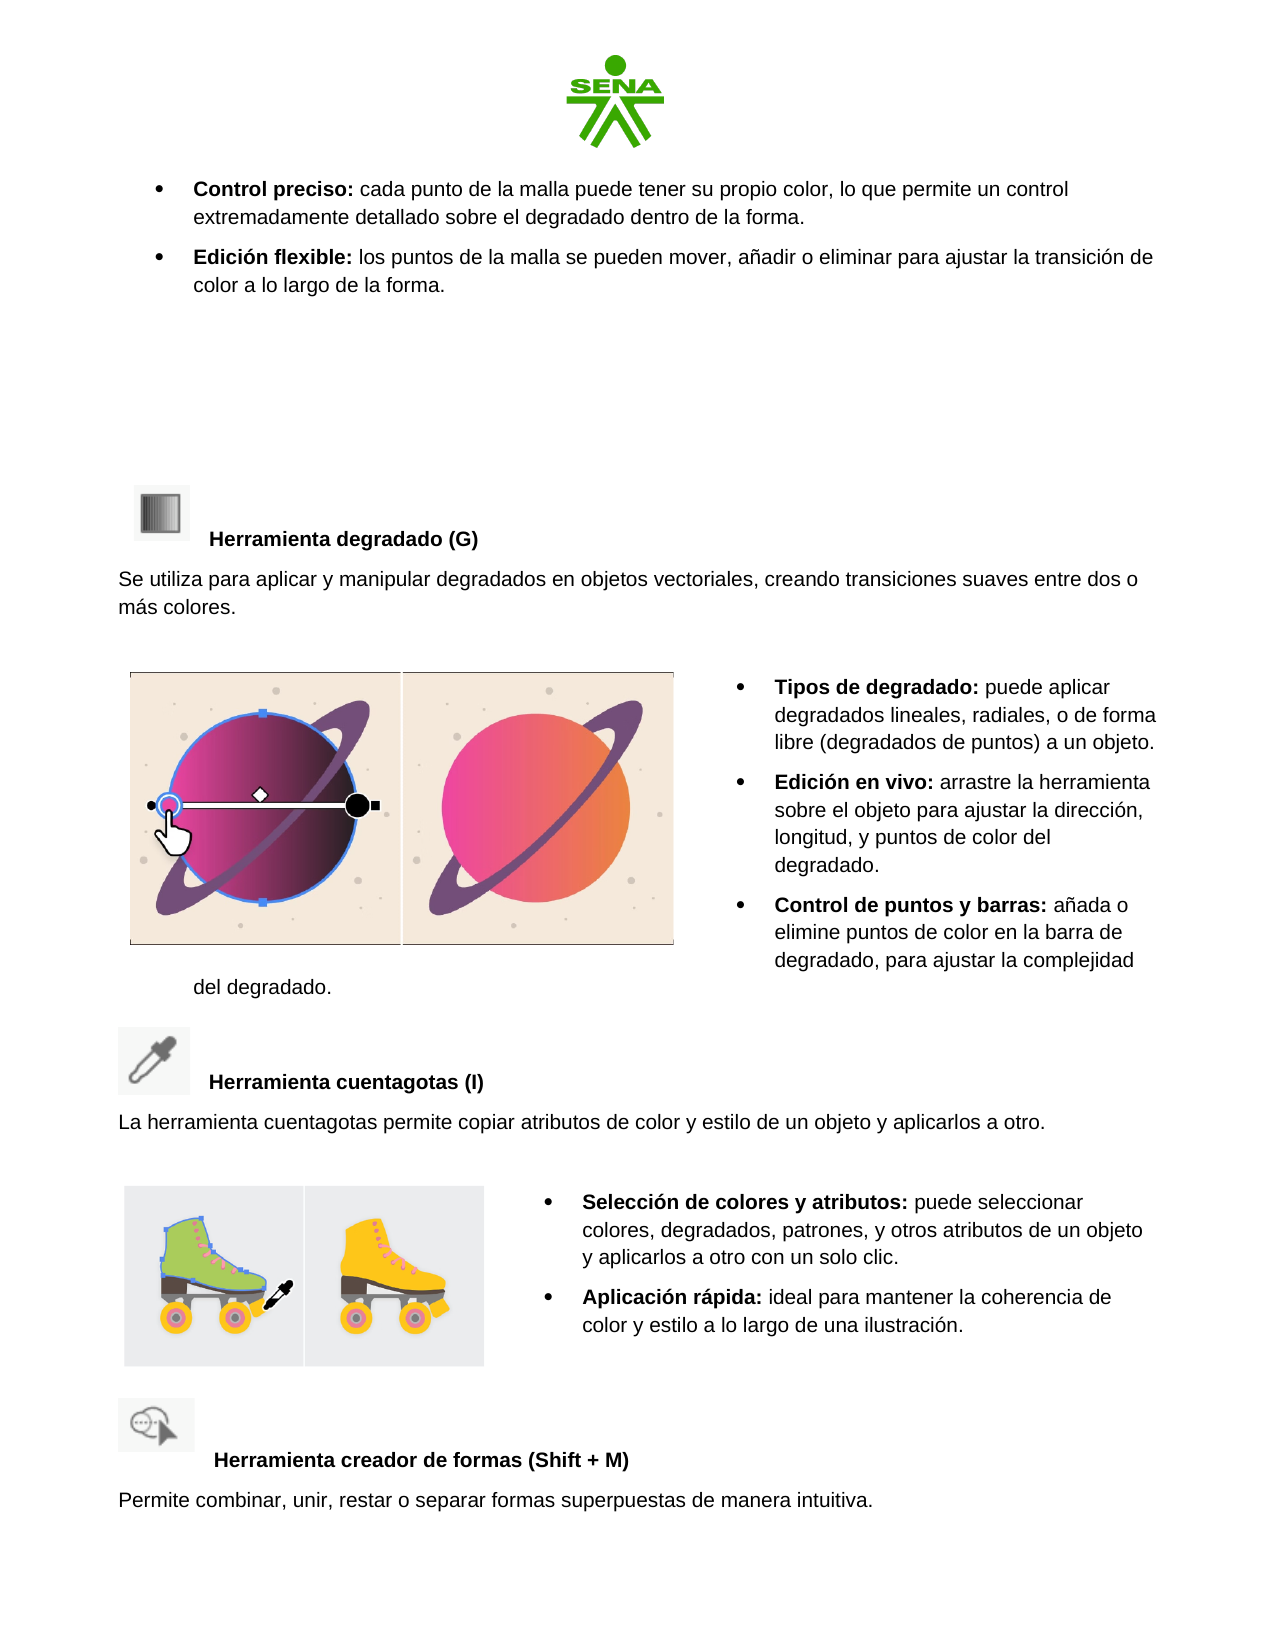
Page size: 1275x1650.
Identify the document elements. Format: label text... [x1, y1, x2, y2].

list Control preciso: cada punto de la malla puede tener su propio color, lo que permite un control extremadamente detallado sobre el degradado dentro de la forma. [156, 177, 1157, 229]
list Edición flexible: los puntos de la malla se pueden mover, añadir o eliminar para ajustar la transición de color a lo largo de la forma. [156, 245, 1157, 296]
list Aplicación rápida: ideal para mantener la coherencia de color y estilo a lo largo de una ilustración. [489, 1285, 1157, 1337]
list Tipos de degradado: puede aplicar degradados lineales, radiales, o de forma libre (degradados de puntos) a un objeto. [681, 675, 1157, 754]
list Control de puntos y barras: añada o elimine puntos de color en la barra de degradado, para ajustar la complejidad del degradado. [156, 892, 1157, 999]
picture [118, 1398, 195, 1452]
text Herramienta creador de formas (Shift + M) [118, 1448, 1157, 1472]
text Herramienta degradado (G) [118, 527, 1157, 551]
list Edición en vivo: arrastre la herramienta sobre el objeto para ajustar la dirección, longitud, y puntos de color del degradado. [681, 770, 1157, 876]
picture [118, 1027, 191, 1095]
picture [133, 485, 190, 541]
text La herramienta cuentagotas permite copiar atributos de color y estilo de un objeto y aplicarlos a otro. [118, 1110, 1157, 1134]
picture [566, 55, 664, 148]
picture [118, 1181, 489, 1371]
text Herramienta cuentagotas (I) [191, 1070, 1157, 1094]
text Se utiliza para aplicar y manipular degradados en objetos vectoriales, creando transiciones suaves entre dos o más colores. [118, 567, 1157, 619]
list Selección de colores y atributos: puede seleccionar colores, degradados, patrones, y otros atributos de un objeto y aplicarlos a otro con un solo clic. [489, 1190, 1157, 1269]
text Permite combinar, unir, restar o separar formas superpuestas de manera intuitiva. [118, 1488, 1157, 1512]
picture [118, 664, 681, 951]
